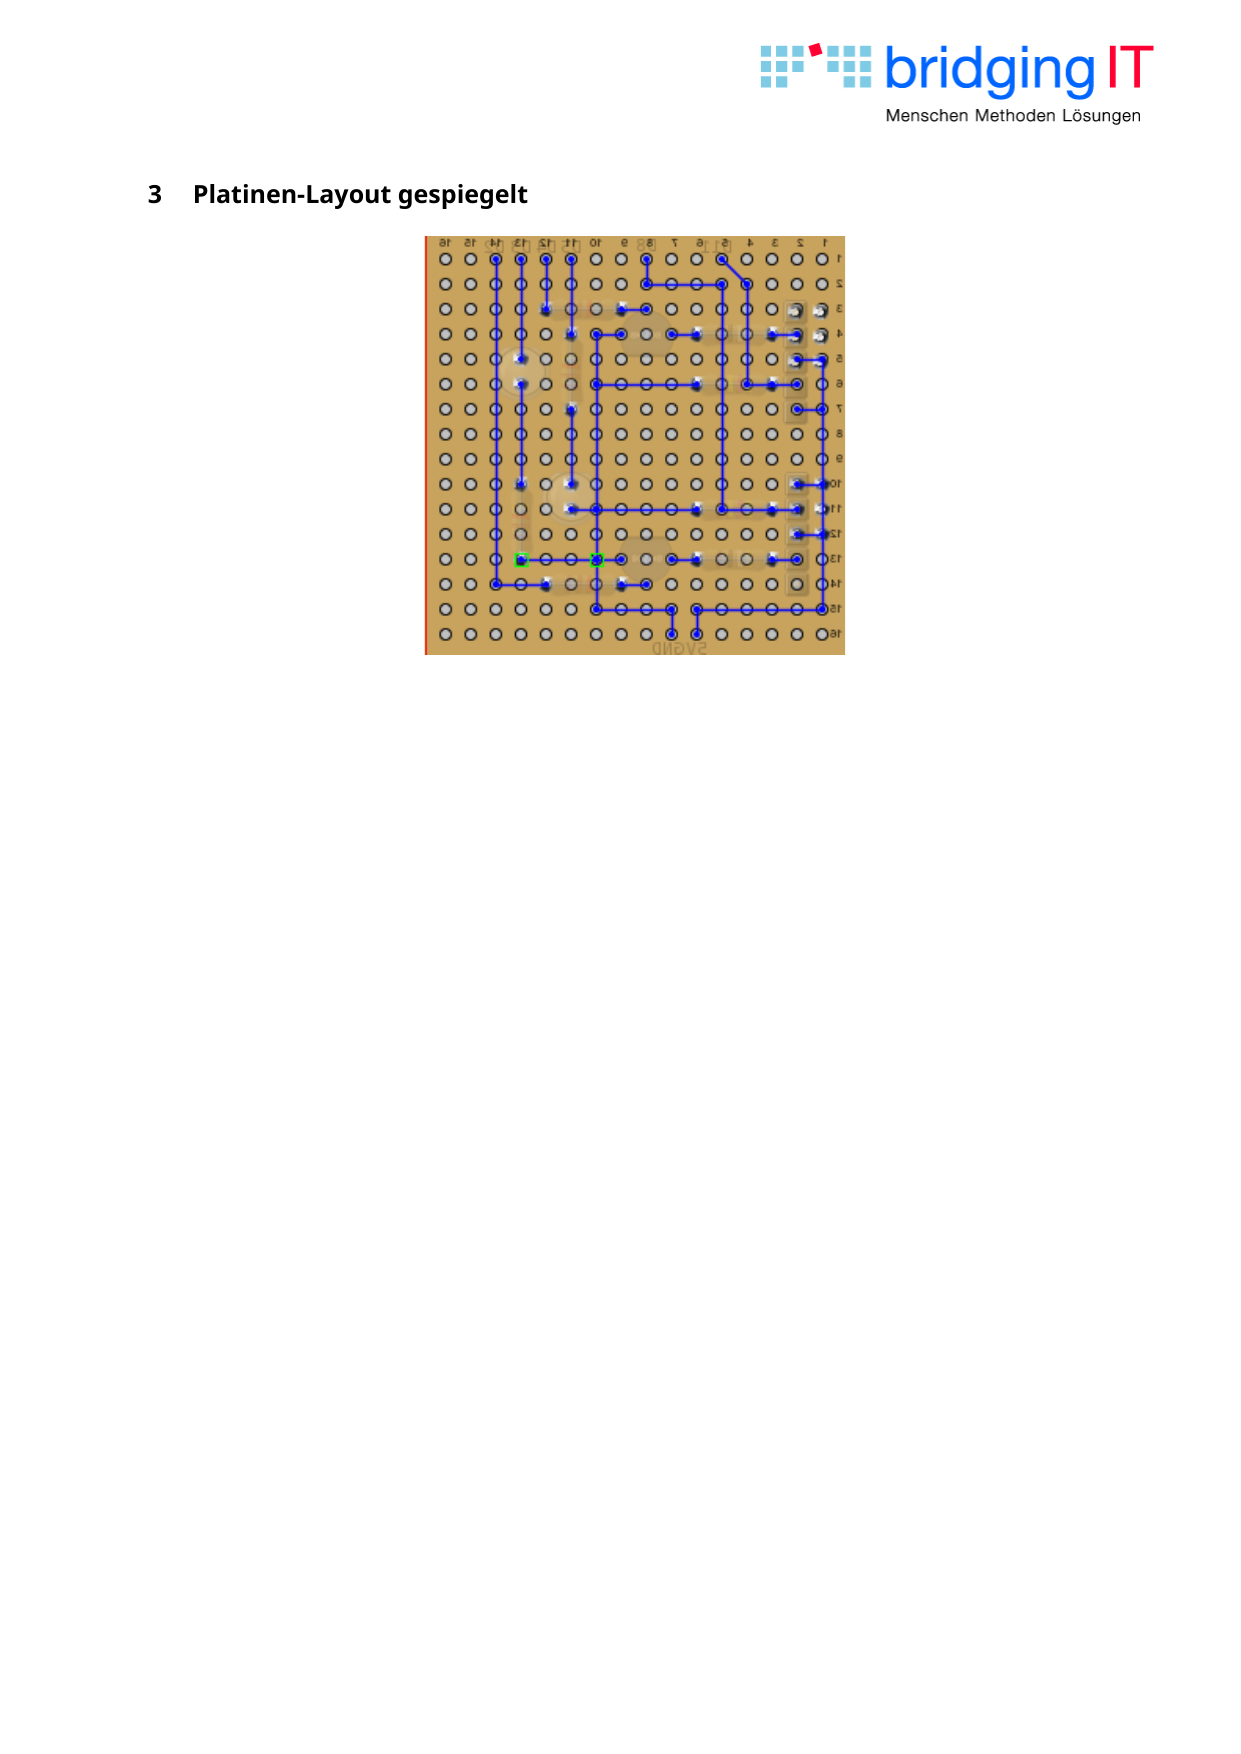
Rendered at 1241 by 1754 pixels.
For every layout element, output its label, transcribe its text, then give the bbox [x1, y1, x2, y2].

picture [424, 236, 846, 655]
subtitle Platinen-Layout gespiegelt [148, 177, 1122, 211]
picture [760, 43, 1154, 125]
